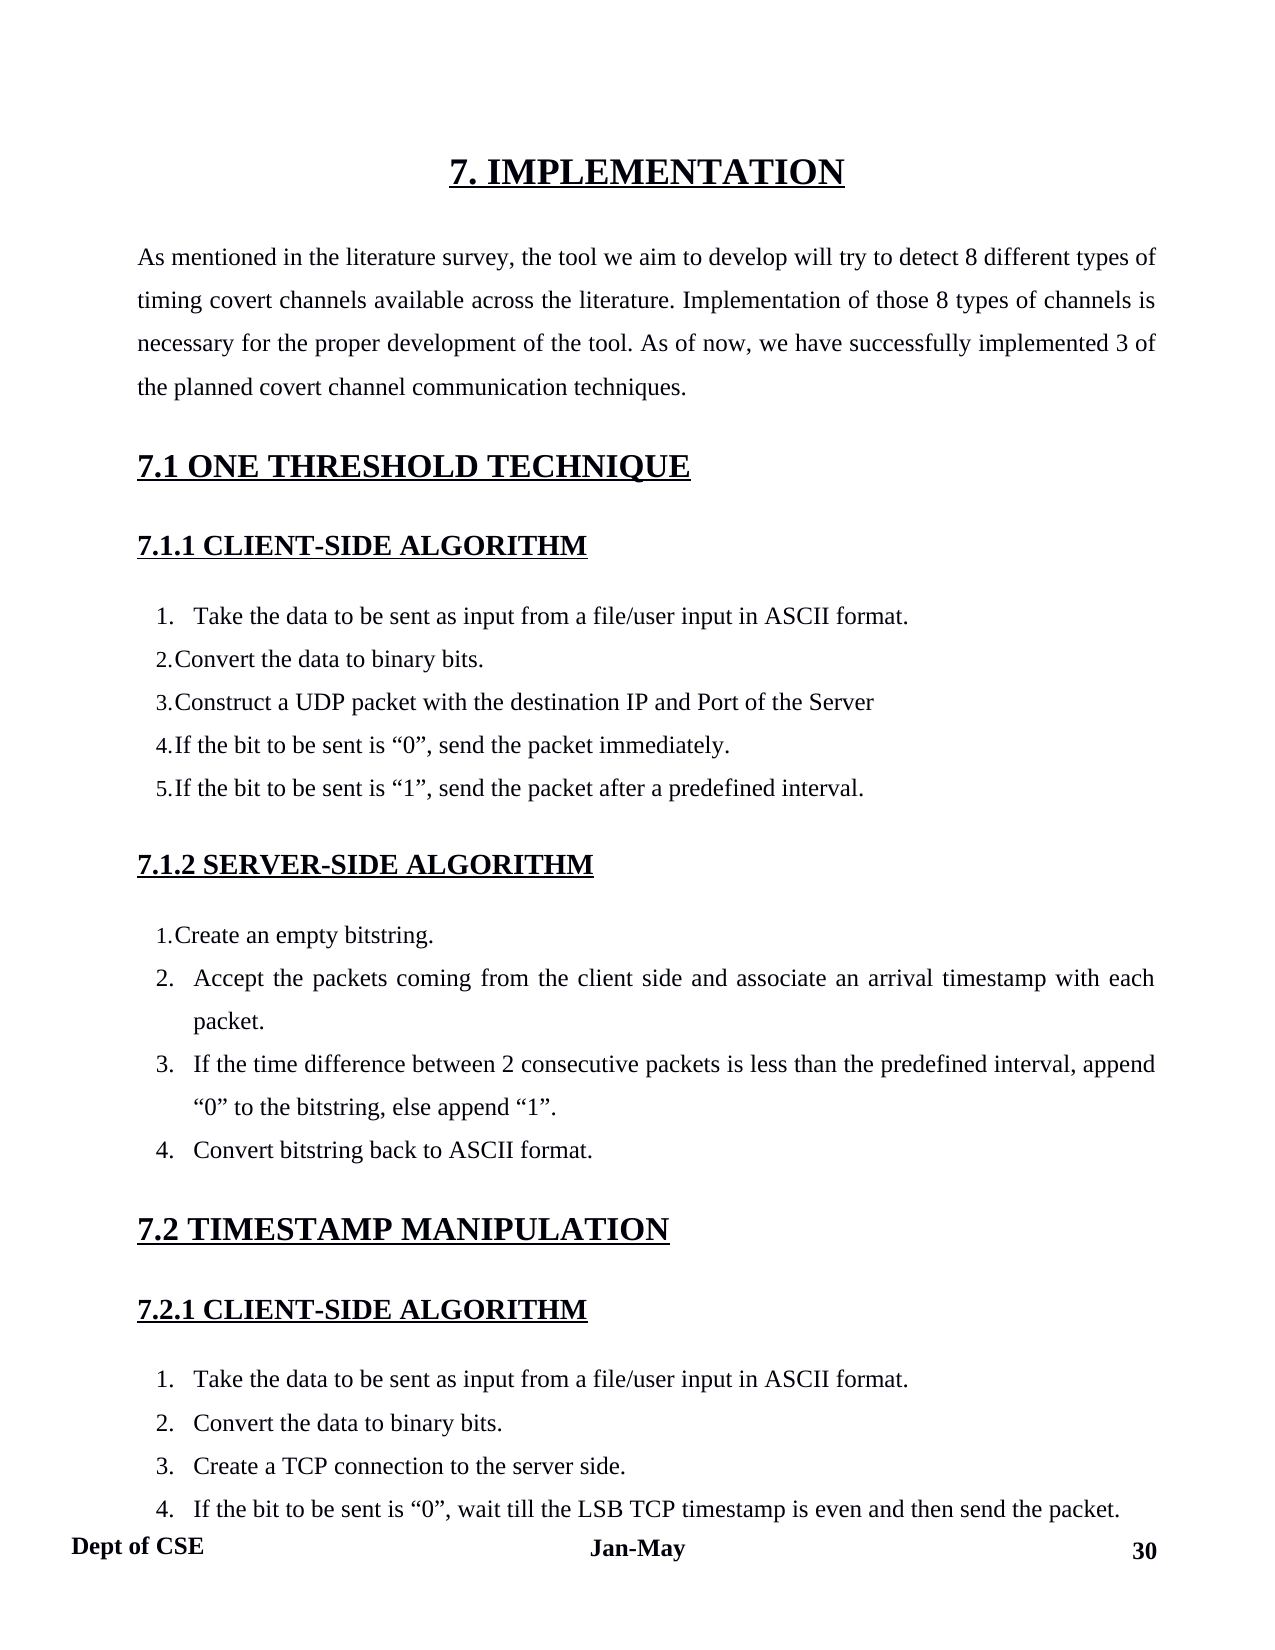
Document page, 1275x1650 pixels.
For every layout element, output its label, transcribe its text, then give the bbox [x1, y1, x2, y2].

list If the time difference between 2 consecutive packets is less than the predefined interval, append “0” to the bitstring, else append “1”. [156, 1049, 1157, 1121]
text 7.1.1 CLIENT-SIDE ALGORITHM [137, 528, 1157, 562]
text 7. IMPLEMENTATION [137, 149, 1157, 192]
list Convert the data to binary bits. [156, 644, 1157, 673]
list Create an empty bitstring. [156, 920, 1157, 948]
list Accept the packets coming from the client side and associate an arrival timestamp with each packet. [156, 963, 1157, 1035]
list If the bit to be sent is “0”, wait till the LSB TCP timestamp is even and then send the packet. [156, 1494, 1157, 1523]
text 7.2 TIMESTAMP MANIPULATION [137, 1209, 1157, 1248]
list Convert bitstring back to ASCII format. [156, 1135, 1157, 1164]
list Convert the data to binary bits. [156, 1408, 1157, 1436]
text As mentioned in the literature survey, the tool we aim to develop will try to detect 8 different types of timing covert channels available across the literature. Implementation of those 8 types of channels is necessary for the proper development of the tool. As of now, we have successfully implemented 3 of the planned covert channel communication techniques. [137, 242, 1157, 400]
text 7.2.1 CLIENT-SIDE ALGORITHM [137, 1292, 1157, 1326]
list Take the data to be sent as input from a file/user input in ASCII format. [156, 601, 1157, 629]
text 7.1 ONE THRESHOLD TECHNIQUE [137, 446, 1157, 484]
list Create a TCP connection to the server side. [156, 1451, 1157, 1479]
list If the bit to be sent is “1”, send the packet after a predefined interval. [156, 773, 1157, 802]
list If the bit to be sent is “0”, send the packet immediately. [156, 730, 1157, 759]
list Construct a UDP packet with the destination IP and Port of the Server [156, 687, 1157, 716]
list Take the data to be sent as input from a file/user input in ASCII format. [156, 1364, 1157, 1393]
text 7.1.2 SERVER-SIDE ALGORITHM [137, 847, 1157, 881]
